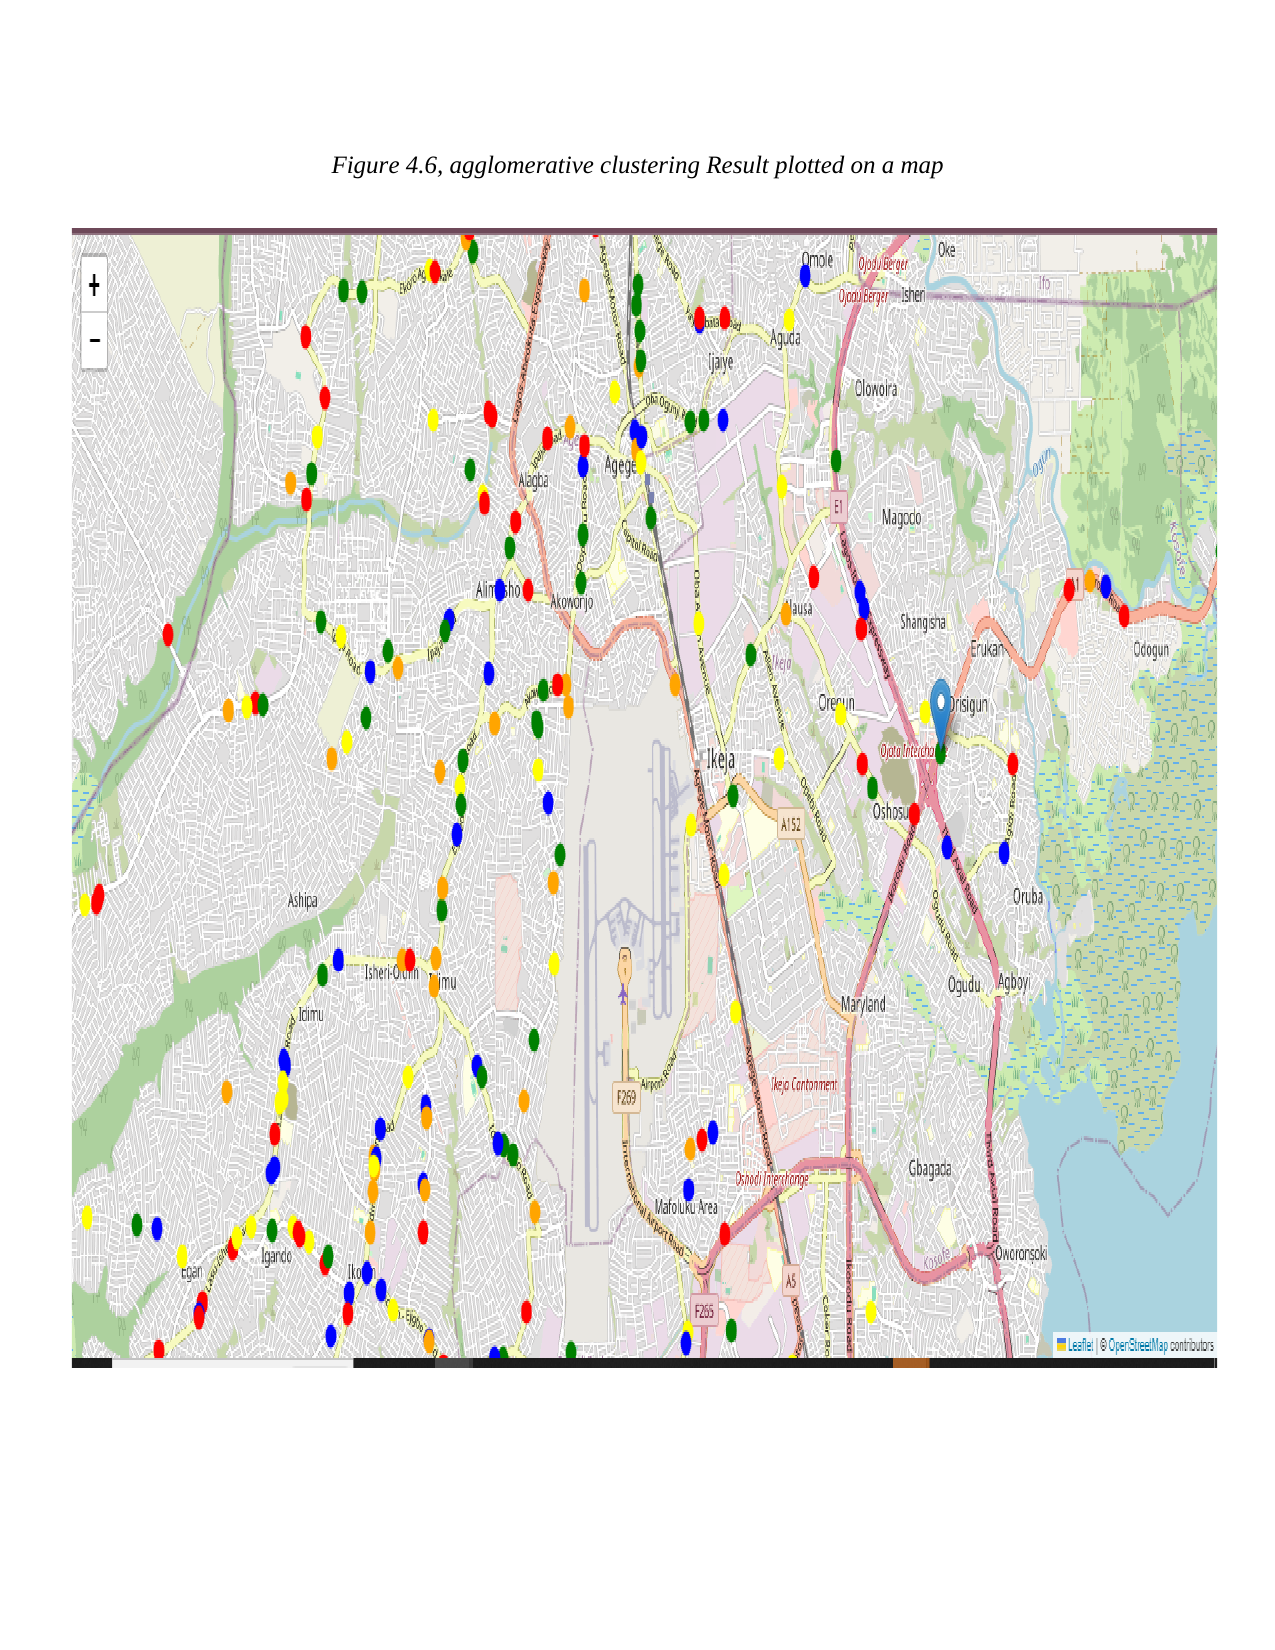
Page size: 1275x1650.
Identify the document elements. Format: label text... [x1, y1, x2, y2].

picture [71, 228, 1218, 1368]
text Figure 4.6, agglomerative clustering Result plotted on a map [150, 150, 1125, 179]
